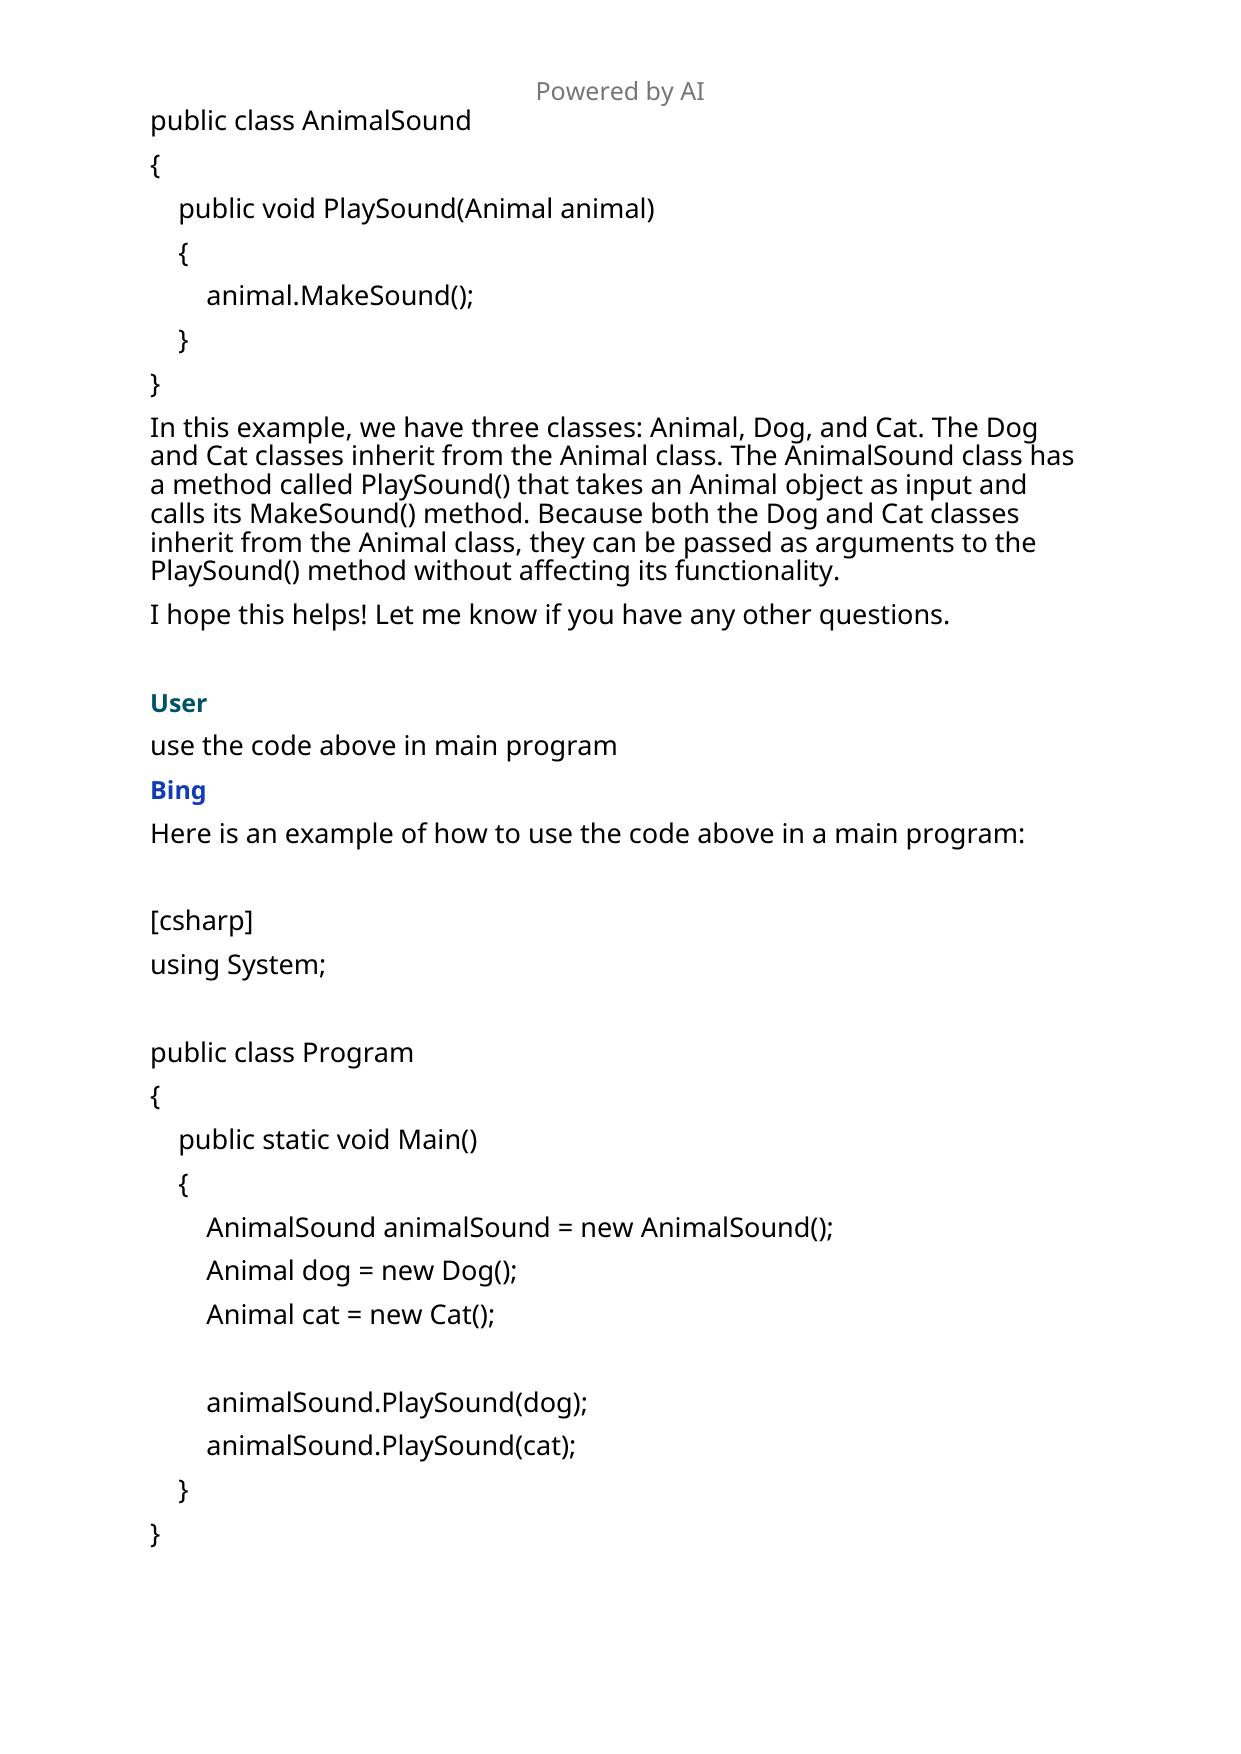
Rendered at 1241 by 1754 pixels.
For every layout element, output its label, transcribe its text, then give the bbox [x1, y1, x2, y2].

text } [150, 327, 1090, 355]
text Animal dog = new Dog(); [150, 1258, 1090, 1287]
text Here is an example of how to use the code above in a main program: [150, 820, 1090, 849]
text public class Program [150, 1039, 1090, 1068]
title User [150, 689, 1090, 718]
text AnimalSound animalSound = new AnimalSound(); [150, 1214, 1090, 1243]
text animalSound.PlaySound(dog); [150, 1389, 1090, 1418]
text { [150, 1083, 1090, 1112]
text I hope this helps! Let me know if you have any other questions. [150, 602, 1090, 630]
title Bing [150, 777, 1090, 805]
text { [150, 152, 1090, 180]
text public void PlaySound(Animal animal) [150, 195, 1090, 224]
text } [150, 1520, 1090, 1549]
text use the code above in main program [150, 733, 1090, 762]
text [csharp] [150, 908, 1090, 937]
text { [150, 1170, 1090, 1199]
text using System; [150, 952, 1090, 980]
text Animal cat = new Cat(); [150, 1302, 1090, 1330]
text } [150, 1477, 1090, 1505]
text In this example, we have three classes: Animal, Dog, and Cat. The Dog and Cat classes inherit from the Animal class. The AnimalSound class has a method called PlaySound() that takes an Animal object as input and calls its MakeSound() method. Because both the Dog and Cat classes inherit from the Animal class, they can be passed as arguments to the PlaySound() method without affecting its functionality. [150, 414, 1090, 587]
text animal.MakeSound(); [150, 283, 1090, 312]
text } [150, 370, 1090, 399]
text animalSound.PlaySound(cat); [150, 1433, 1090, 1462]
text public class AnimalSound [150, 108, 1090, 137]
text public static void Main() [150, 1127, 1090, 1155]
text { [150, 239, 1090, 268]
